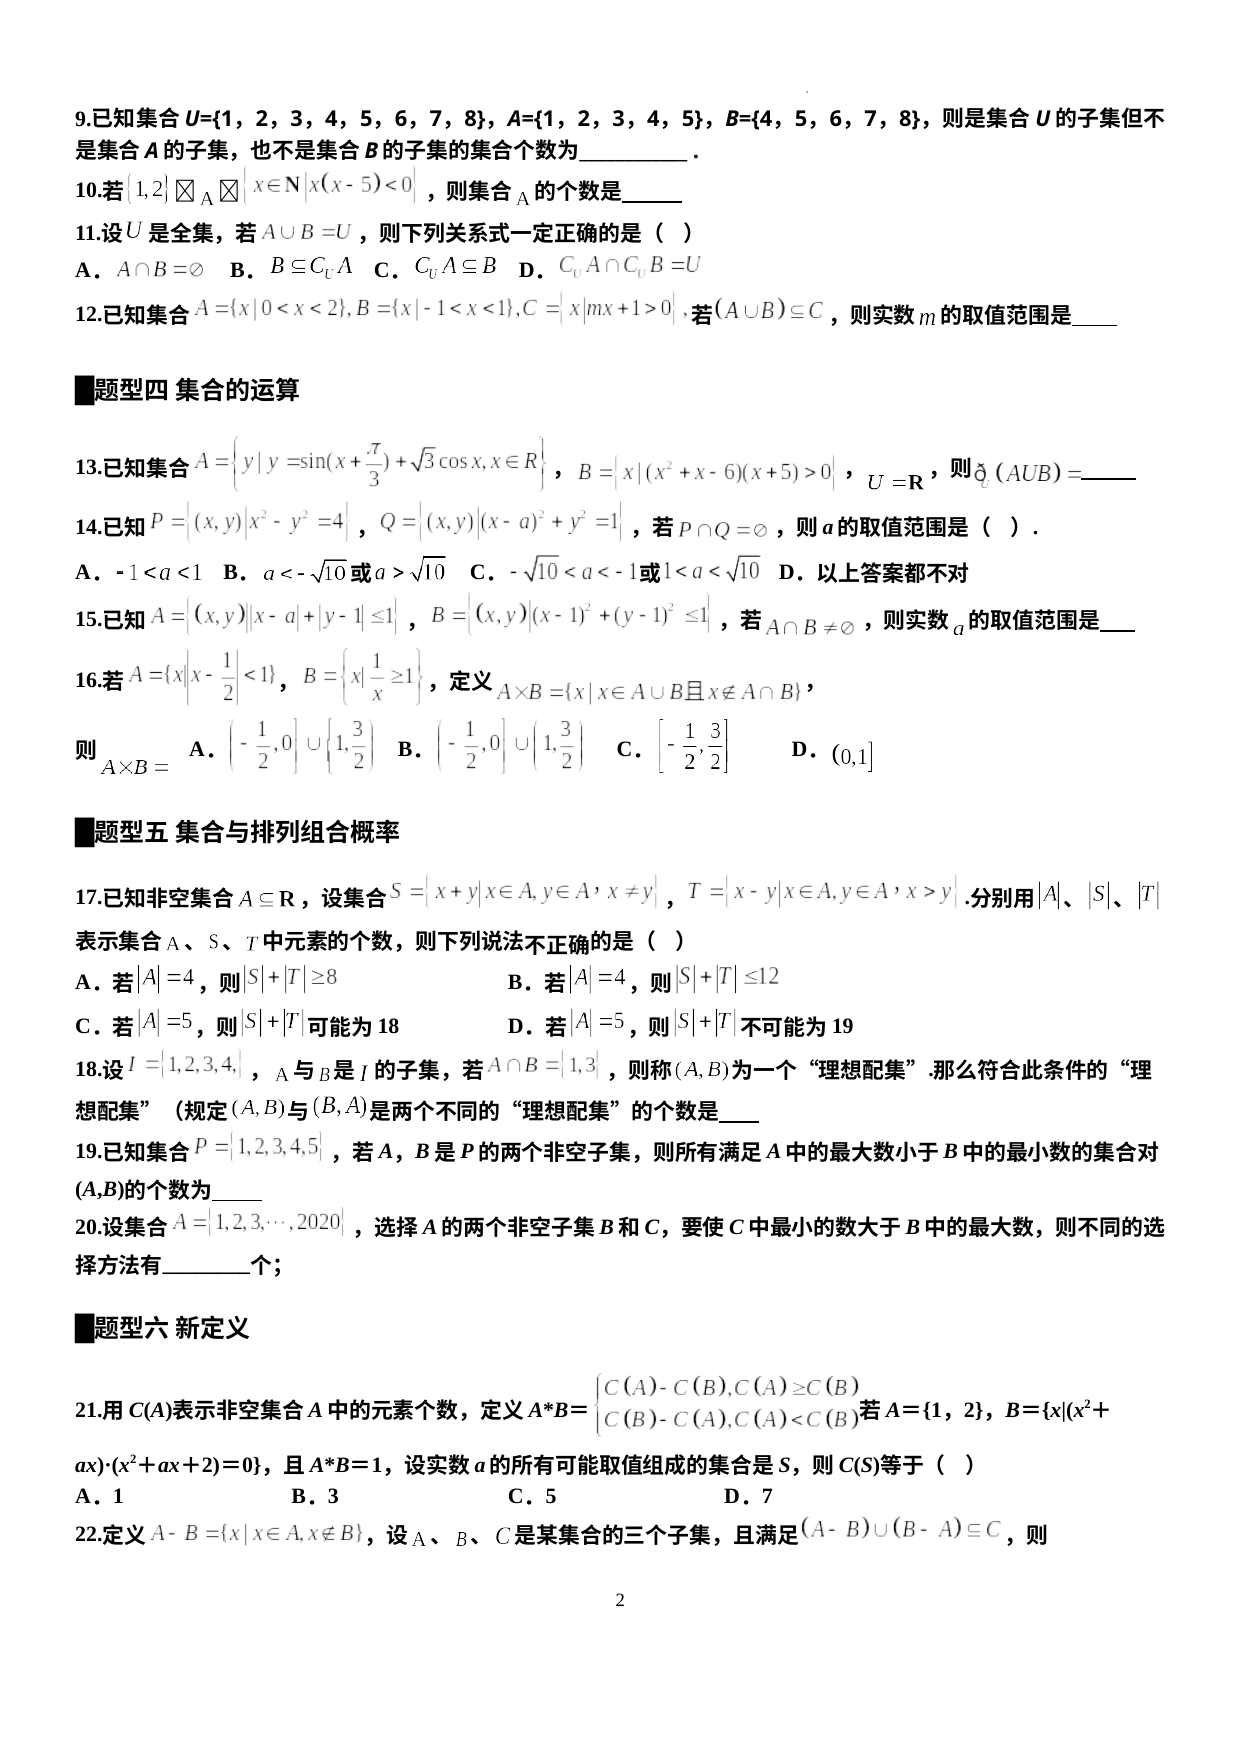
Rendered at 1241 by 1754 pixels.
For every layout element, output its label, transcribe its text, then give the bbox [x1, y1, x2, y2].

text 14.已知，，若，则a的取值范围是（ ）. [75, 501, 1165, 552]
text A． B． C． D． [75, 249, 1165, 290]
text 9.已知集合U={1，2，3，4，5，6，7，8}，A={1，2，3，4，5}，B={4，5，6，7，8}，则是集合U的子集但不是集合A的子集，也不是集合B的子集的集合个数为____________ . [75, 101, 1165, 164]
text 10.若，则集合的个数是 [75, 164, 1165, 215]
text 11.设是全集，若，则下列关系式一定正确的是（ ） [75, 215, 1165, 249]
text 则 A． B． C． D． [75, 714, 1165, 783]
text C．若，则可能为18 D．若，则不可能为19 [75, 1003, 1165, 1047]
text 13.已知集合，，，则 [75, 432, 1165, 501]
text A． B．或 C．或 D．以上答案都不对 [75, 552, 1165, 592]
text 21.用C(A)表示非空集合A中的元素个数，定义A*B＝若A＝{1，2}，B＝{x|(x2＋ax)·(x2＋ax＋2)＝0}，且A*B＝1，设实数a的所有可能取值组成的集合是S，则C(S)等于（ ） [75, 1370, 1165, 1480]
subtitle █题型六 新定义 [75, 1308, 1165, 1345]
text 15.已知，，若，则实数的取值范围是 [75, 592, 1165, 646]
text 20.设集合，选择A的两个非空子集B和C，要使C中最小的数大于B中的最大数，则不同的选择方法有________个； [75, 1204, 1165, 1280]
text 12.已知集合若，则实数的取值范围是 [75, 290, 1165, 337]
text 16.若，，定义， [75, 646, 1165, 714]
subtitle █题型四 集合的运算 [75, 371, 1165, 407]
text 17.已知非空集合，设集合，.分别用、、表示集合、、中元素的个数，则下列说法不正确的是（ ） [75, 873, 1165, 960]
text 18.设，与是的子集，若，则称为一个“理想配集”.那么符合此条件的“理想配集”（规定与是两个不同的“理想配集”的个数是 [75, 1047, 1165, 1129]
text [75, 1512, 1165, 1555]
text A．1 B．3 C．5 D．7 [75, 1480, 1165, 1512]
subtitle █题型五 集合与排列组合概率 [75, 812, 1165, 848]
text 19.已知集合，若A，B是P的两个非空子集，则所有满足A中的最大数小于B中的最小数的集合对(A,B)的个数为 [75, 1129, 1165, 1204]
text A．若，则 B．若，则 [75, 960, 1165, 1003]
